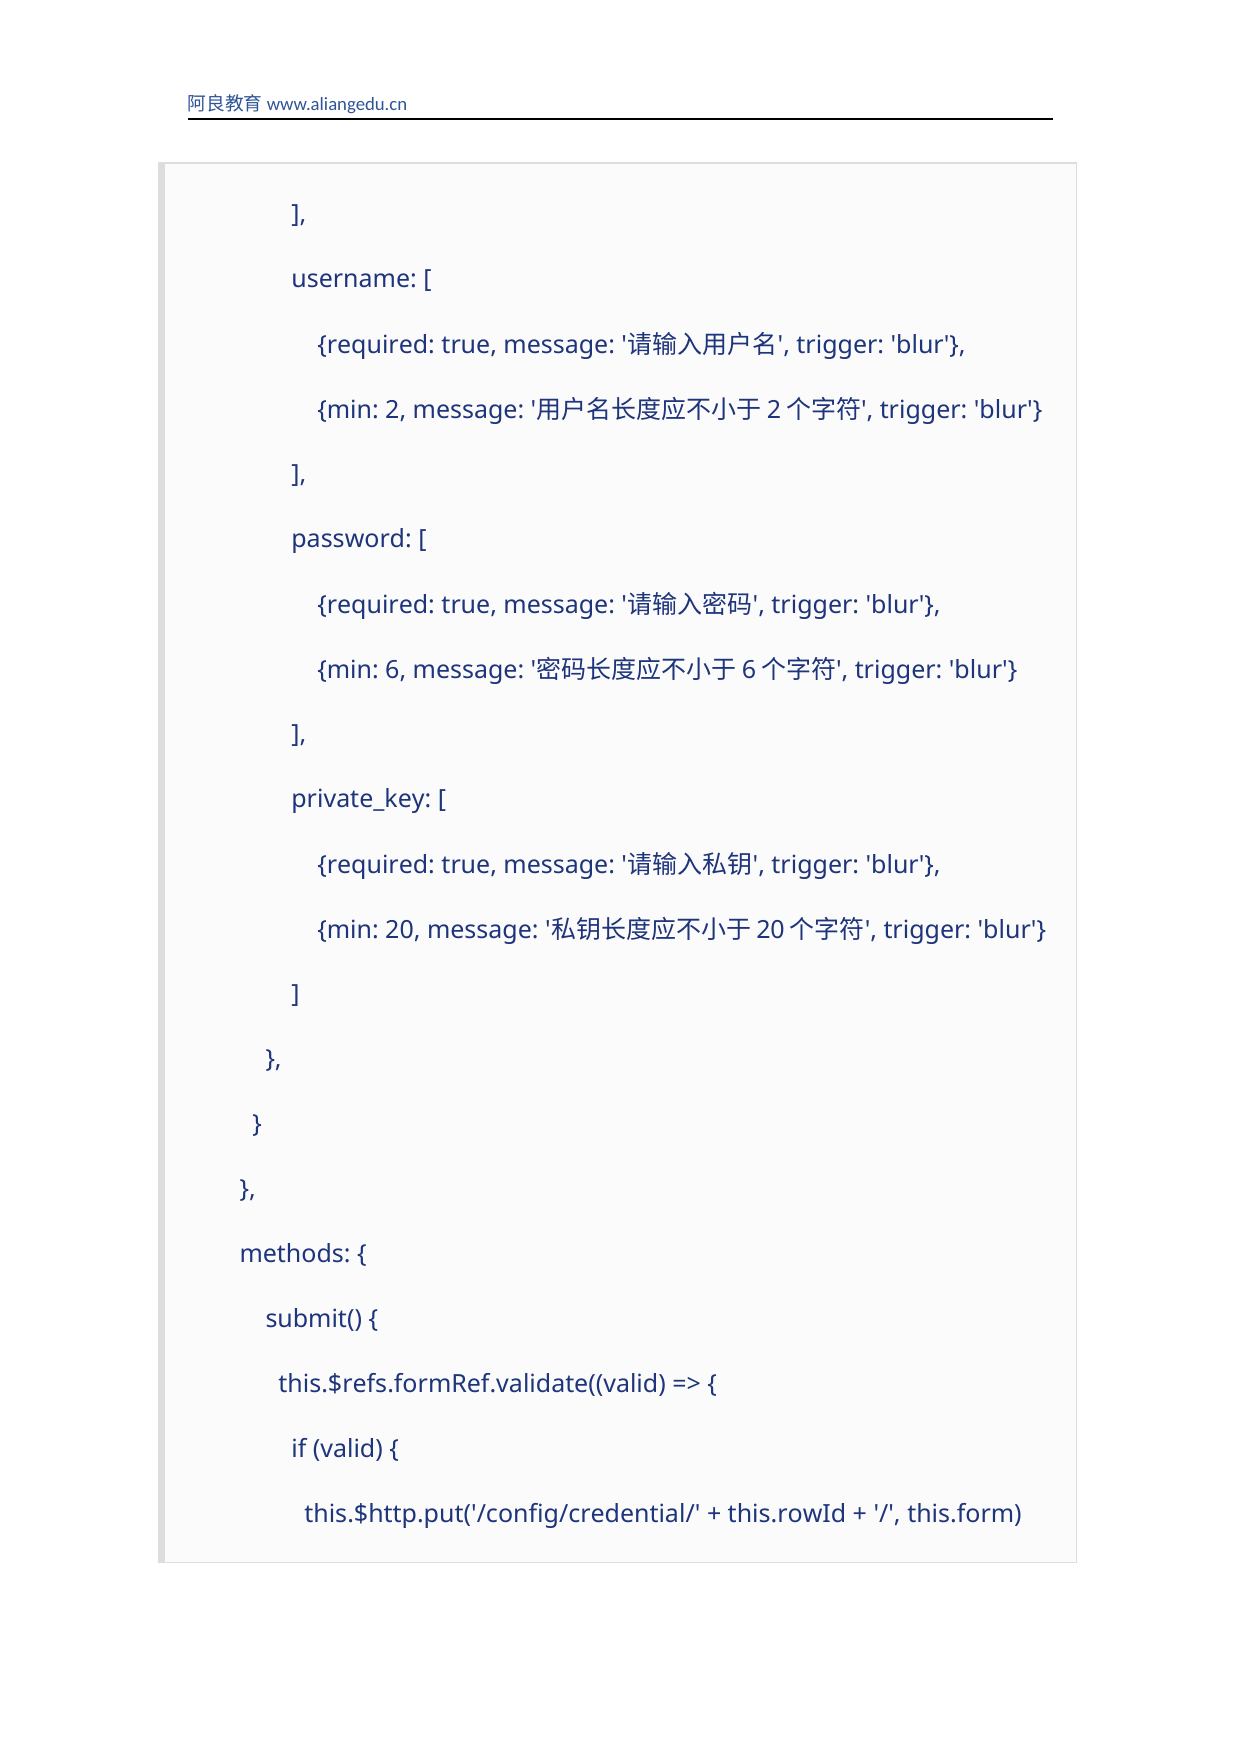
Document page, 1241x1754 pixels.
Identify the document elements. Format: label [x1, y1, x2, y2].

text [165, 164, 1076, 1562]
